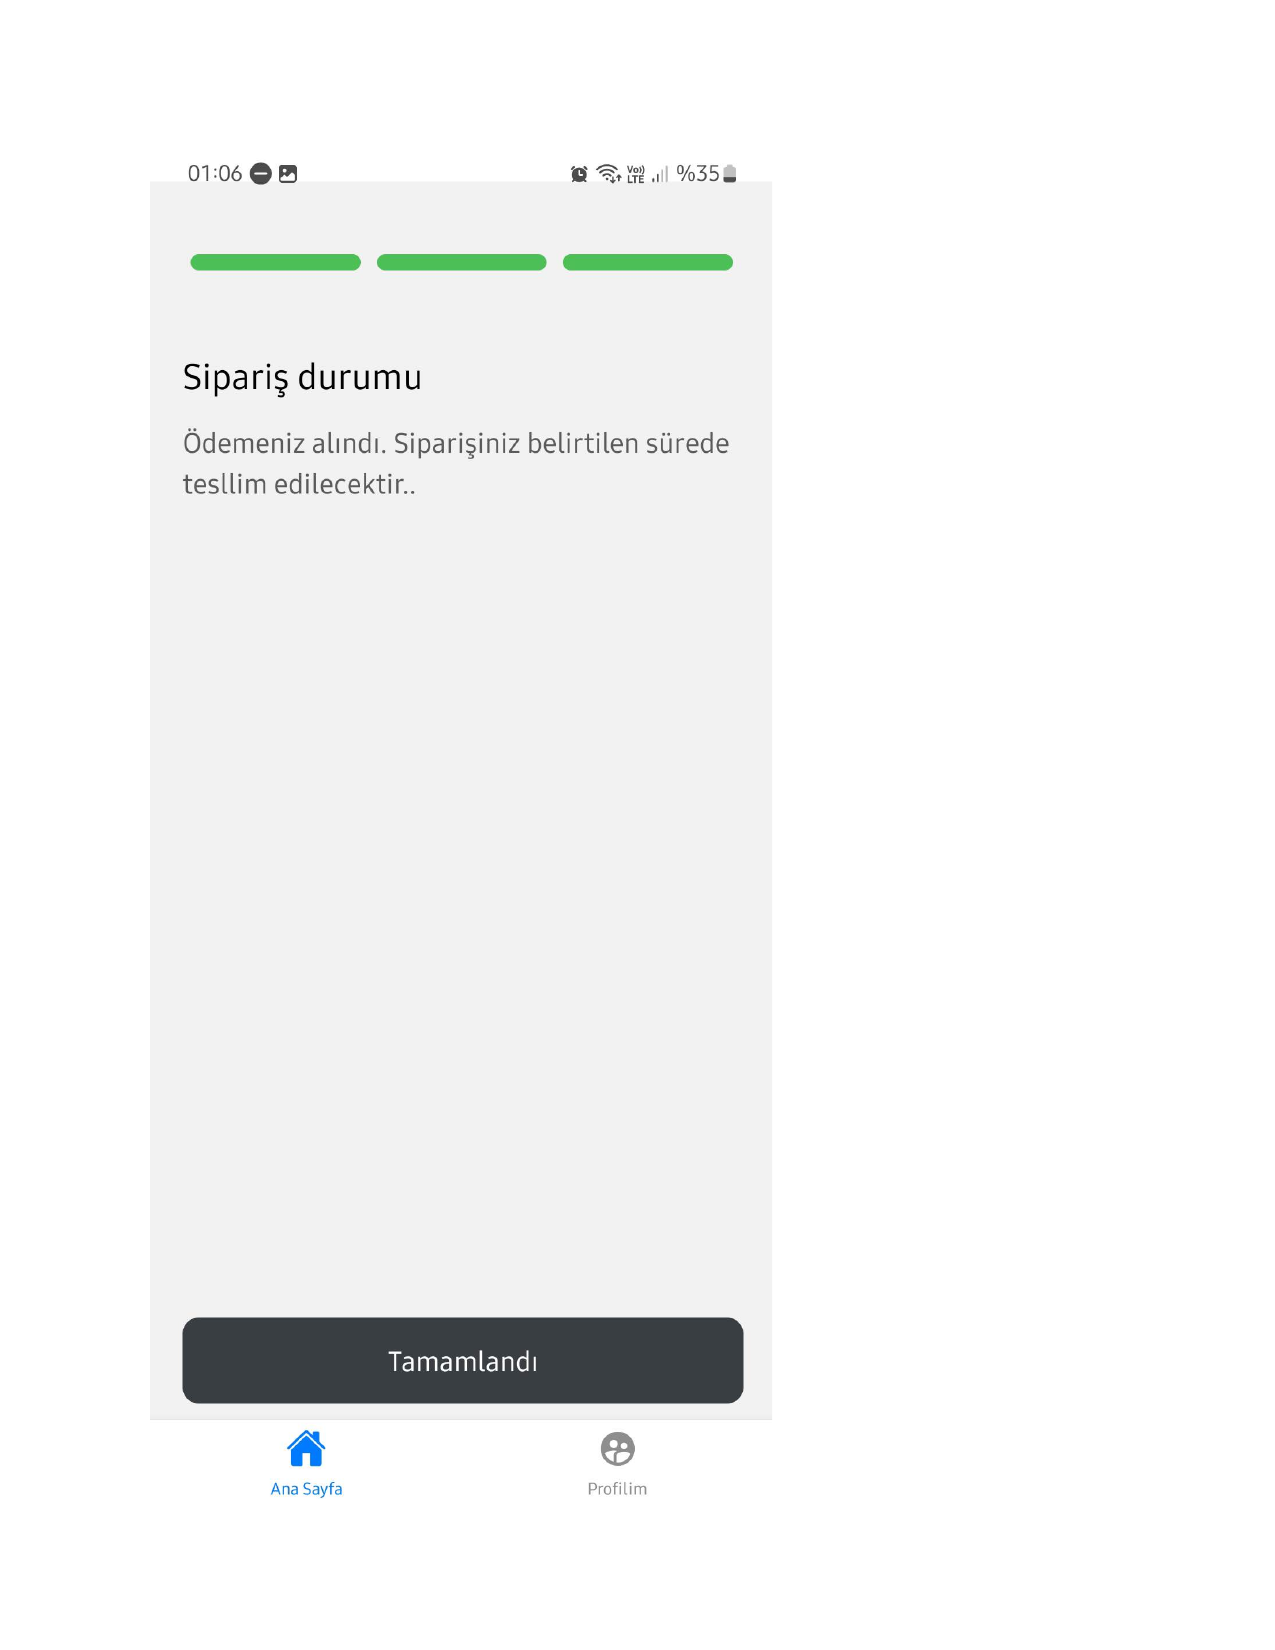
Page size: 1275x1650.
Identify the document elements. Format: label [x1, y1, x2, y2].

picture [150, 150, 773, 1499]
